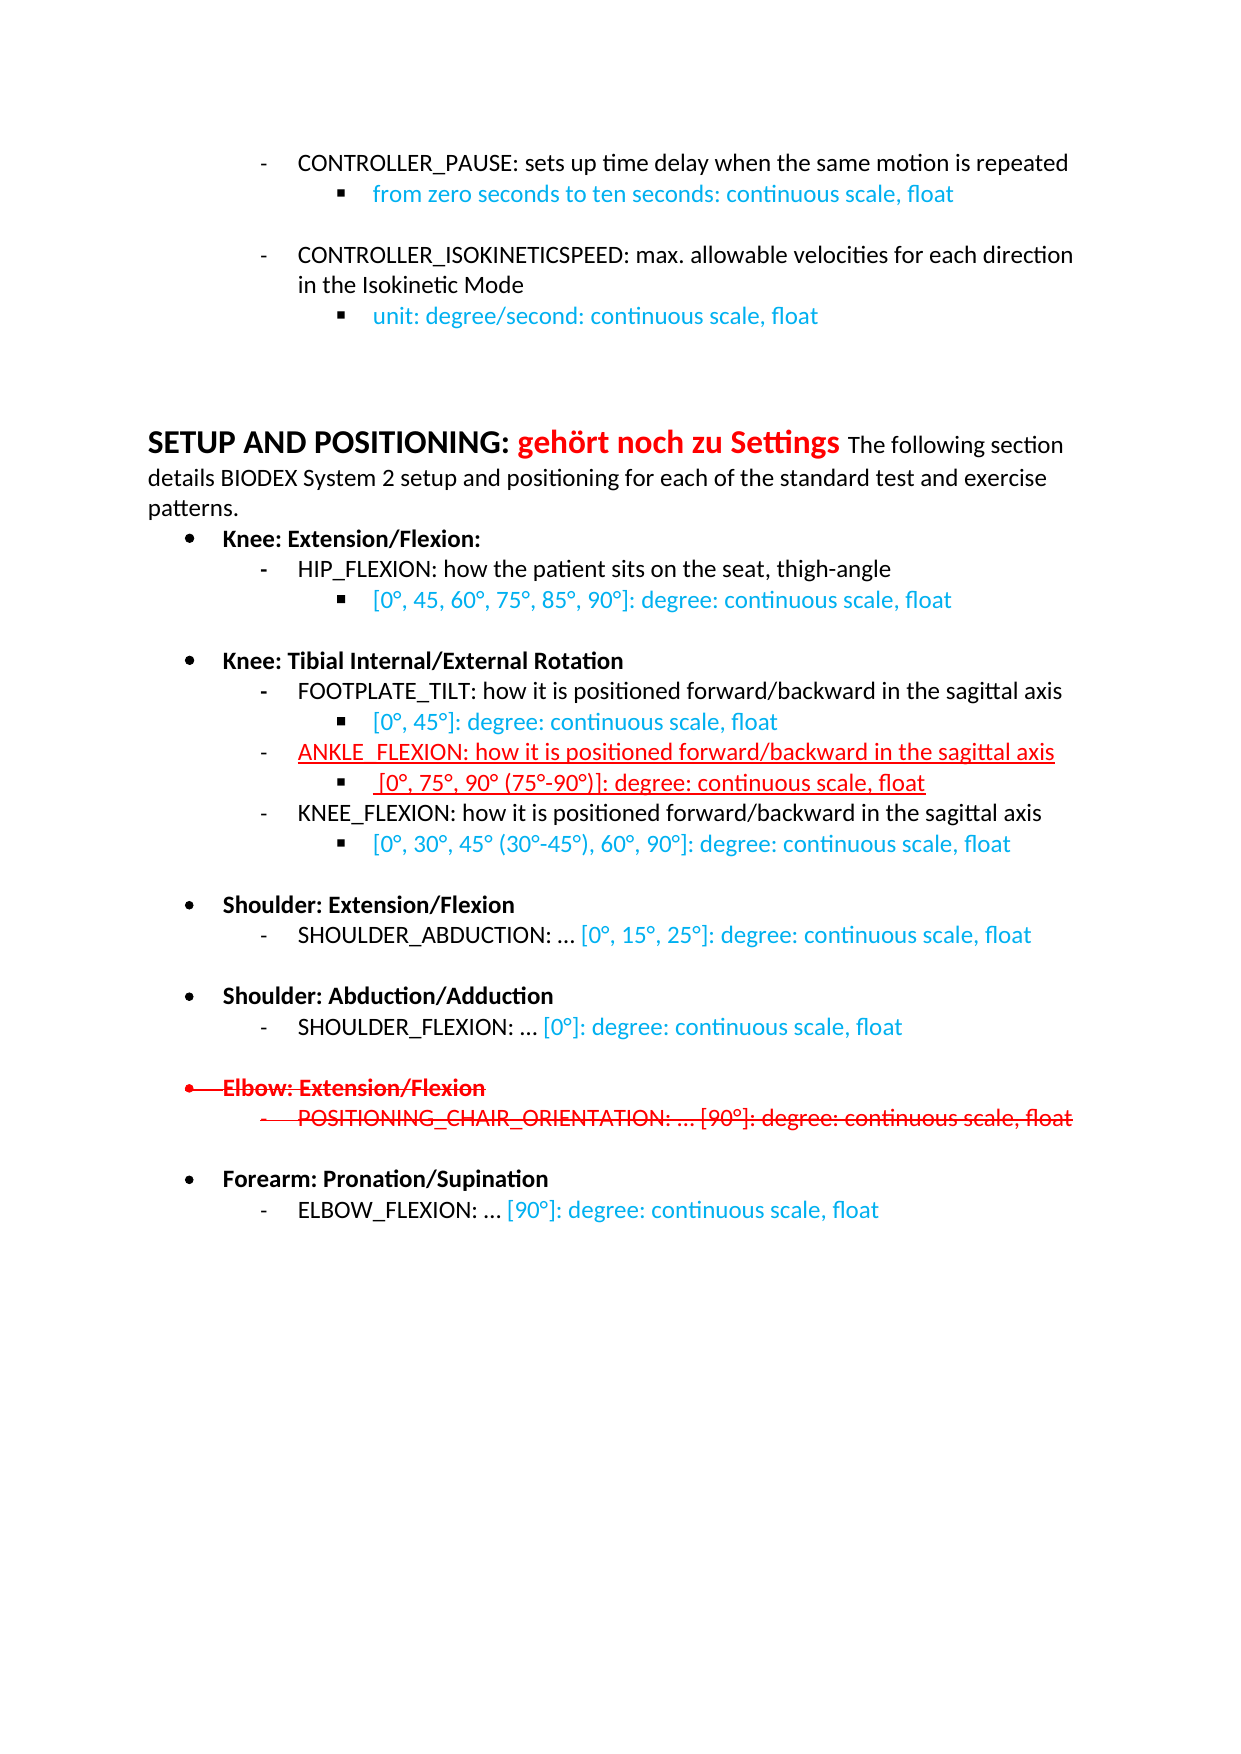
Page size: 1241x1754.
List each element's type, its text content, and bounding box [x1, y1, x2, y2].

list Knee: Extension/Flexion: [185, 523, 1093, 553]
list CONTROLLER_ISOKINETICSPEED: max. allowable velocities for each direction in the Isokinetic Mode [260, 239, 1093, 300]
list Shoulder: Abduction/Adduction [185, 981, 1093, 1011]
list KNEE_FLEXION: how it is positioned forward/backward in the sagittal axis [260, 797, 1093, 828]
list SHOULDER_FLEXION: … [0°]: degree: continuous scale, float [260, 1011, 1093, 1042]
list ANKLE_FLEXION: how it is positioned forward/backward in the sagittal axis [260, 736, 1093, 767]
list Forearm: Pronation/Supination [185, 1164, 1093, 1194]
list FOOTPLATE_TILT: how it is positioned forward/backward in the sagittal axis [260, 675, 1093, 706]
list HIP_FLEXION: how the patient sits on the seat, thigh-angle [260, 553, 1093, 584]
list Shoulder: Extension/Flexion [185, 889, 1093, 919]
list [0°, 45, 60°, 75°, 85°, 90°]: degree: continuous scale, float [335, 584, 1093, 614]
list [0°, 75°, 90° (75°-90°)]: degree: continuous scale, float [335, 767, 1093, 797]
list ELBOW_FLEXION: … [90°]: degree: continuous scale, float [260, 1194, 1093, 1225]
list Elbow: Extension/Flexion [185, 1072, 1093, 1103]
text SETUP AND POSITIONING: gehört noch zu Settings The following section details BIODEX System 2 setup and positioning for each of the standard test and exercise patterns. [148, 421, 1093, 523]
list unit: degree/second: continuous scale, float [335, 300, 1093, 331]
list Knee: Tibial Internal/External Rotation [185, 645, 1093, 675]
list from zero seconds to ten seconds: continuous scale, float [335, 178, 1093, 209]
list [0°, 45°]: degree: continuous scale, float [335, 706, 1093, 736]
list CONTROLLER_PAUSE: sets up time delay when the same motion is repeated [260, 148, 1093, 178]
list SHOULDER_ABDUCTION: … [0°, 15°, 25°]: degree: continuous scale, float [260, 919, 1093, 950]
list [0°, 30°, 45° (30°-45°), 60°, 90°]: degree: continuous scale, float [335, 828, 1093, 858]
list POSITIONING_CHAIR_ORIENTATION: … [90°]: degree: continuous scale, float [260, 1103, 1093, 1133]
